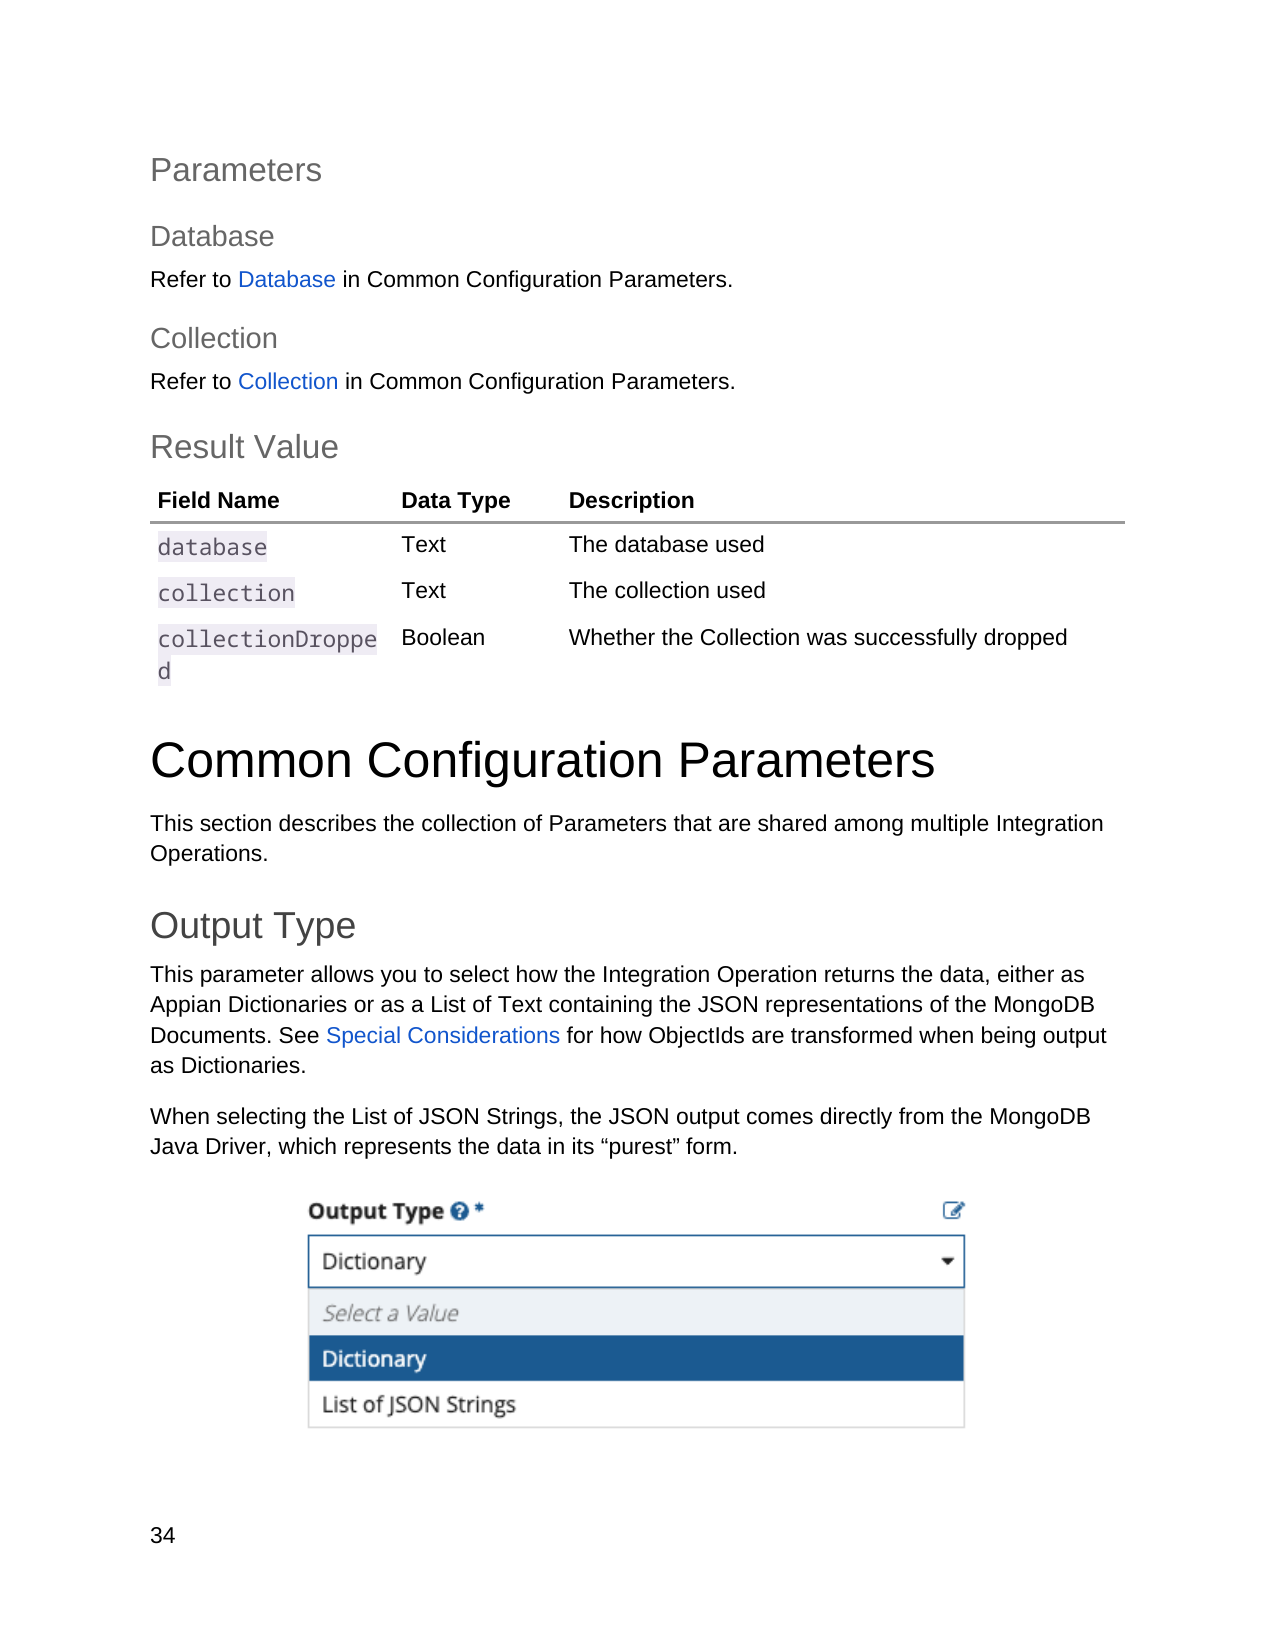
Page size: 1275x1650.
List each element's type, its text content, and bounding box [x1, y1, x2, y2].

table_cell database [150, 524, 394, 570]
table_cell Text [394, 570, 561, 616]
subtitle Database [150, 219, 1125, 253]
subtitle Collection [150, 321, 1125, 355]
table_cell collectionDropped [150, 616, 394, 693]
table_cell Boolean [394, 616, 561, 693]
picture [294, 1184, 981, 1452]
text This section describes the collection of Parameters that are shared among multiple Integration Operations. [150, 809, 1125, 866]
table_cell Text [394, 524, 561, 570]
table_header Field Name [150, 480, 394, 521]
table_cell The database used [561, 524, 1125, 570]
text This parameter allows you to select how the Integration Operation returns the data, either as Appian Dictionaries or as a List of Text containing the JSON representations of the MongoDB Documents. See Special Considerations for how ObjectIds are transformed when being output as Dictionaries. [150, 961, 1125, 1078]
subtitle Common Configuration Parameters [150, 731, 1125, 788]
table_cell The collection used [561, 570, 1125, 616]
subtitle Parameters [150, 150, 1125, 188]
table_header Data Type [394, 480, 561, 521]
text Refer to Database in Common Configuration Parameters. [150, 266, 1125, 292]
table_cell collection [150, 570, 394, 616]
subtitle Result Value [150, 427, 1125, 466]
text When selecting the List of JSON Strings, the JSON output comes directly from the MongoDB Java Driver, which represents the data in its “purest” form. [150, 1103, 1125, 1159]
table_header Description [561, 480, 1125, 521]
table_cell Whether the Collection was successfully dropped [561, 616, 1125, 693]
text Refer to Collection in Common Configuration Parameters. [150, 368, 1125, 394]
subtitle Output Type [150, 903, 1125, 946]
